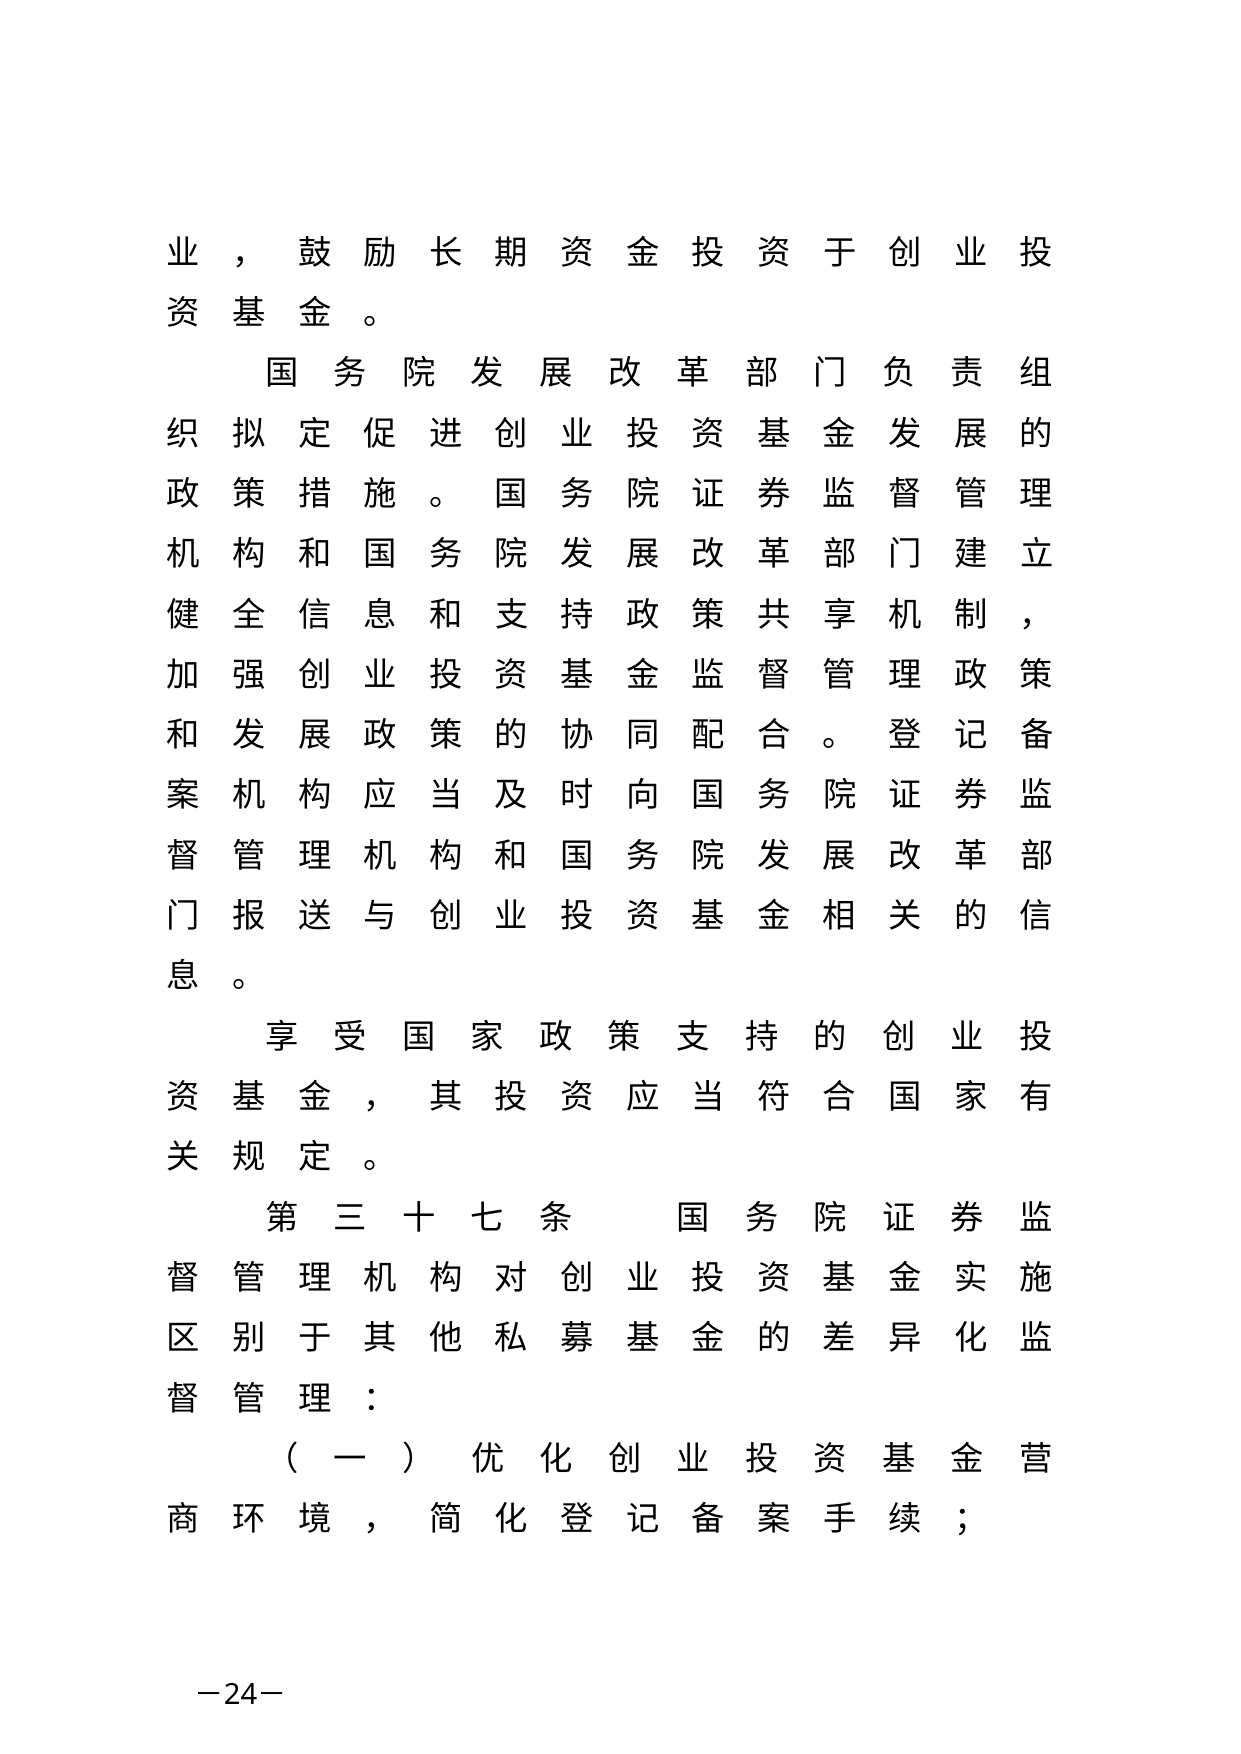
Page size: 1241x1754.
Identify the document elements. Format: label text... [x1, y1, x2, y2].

text （一）优化创业投资基金营商环境，简化登记备案手续； [167, 1426, 1085, 1546]
text 国务院发展改革部门负责组织拟定促进创业投资基金发展的政策措施。国务院证券监督管理机构和国务院发展改革部门建立健全信息和支持政策共享机制，加强创业投资基金监督管理政策和发展政策的协同配合。登记备案机构应当及时向国务院证券监督管理机构和国务院发展改革部门报送与创业投资基金相关的信息。 [167, 340, 1085, 1003]
text 享受国家政策支持的创业投资基金，其投资应当符合国家有关规定。 [167, 1003, 1085, 1184]
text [167, 219, 1085, 340]
text 第三十七条 国务院证券监督管理机构对创业投资基金实施区别于其他私募基金的差异化监督管理： [167, 1184, 1085, 1426]
